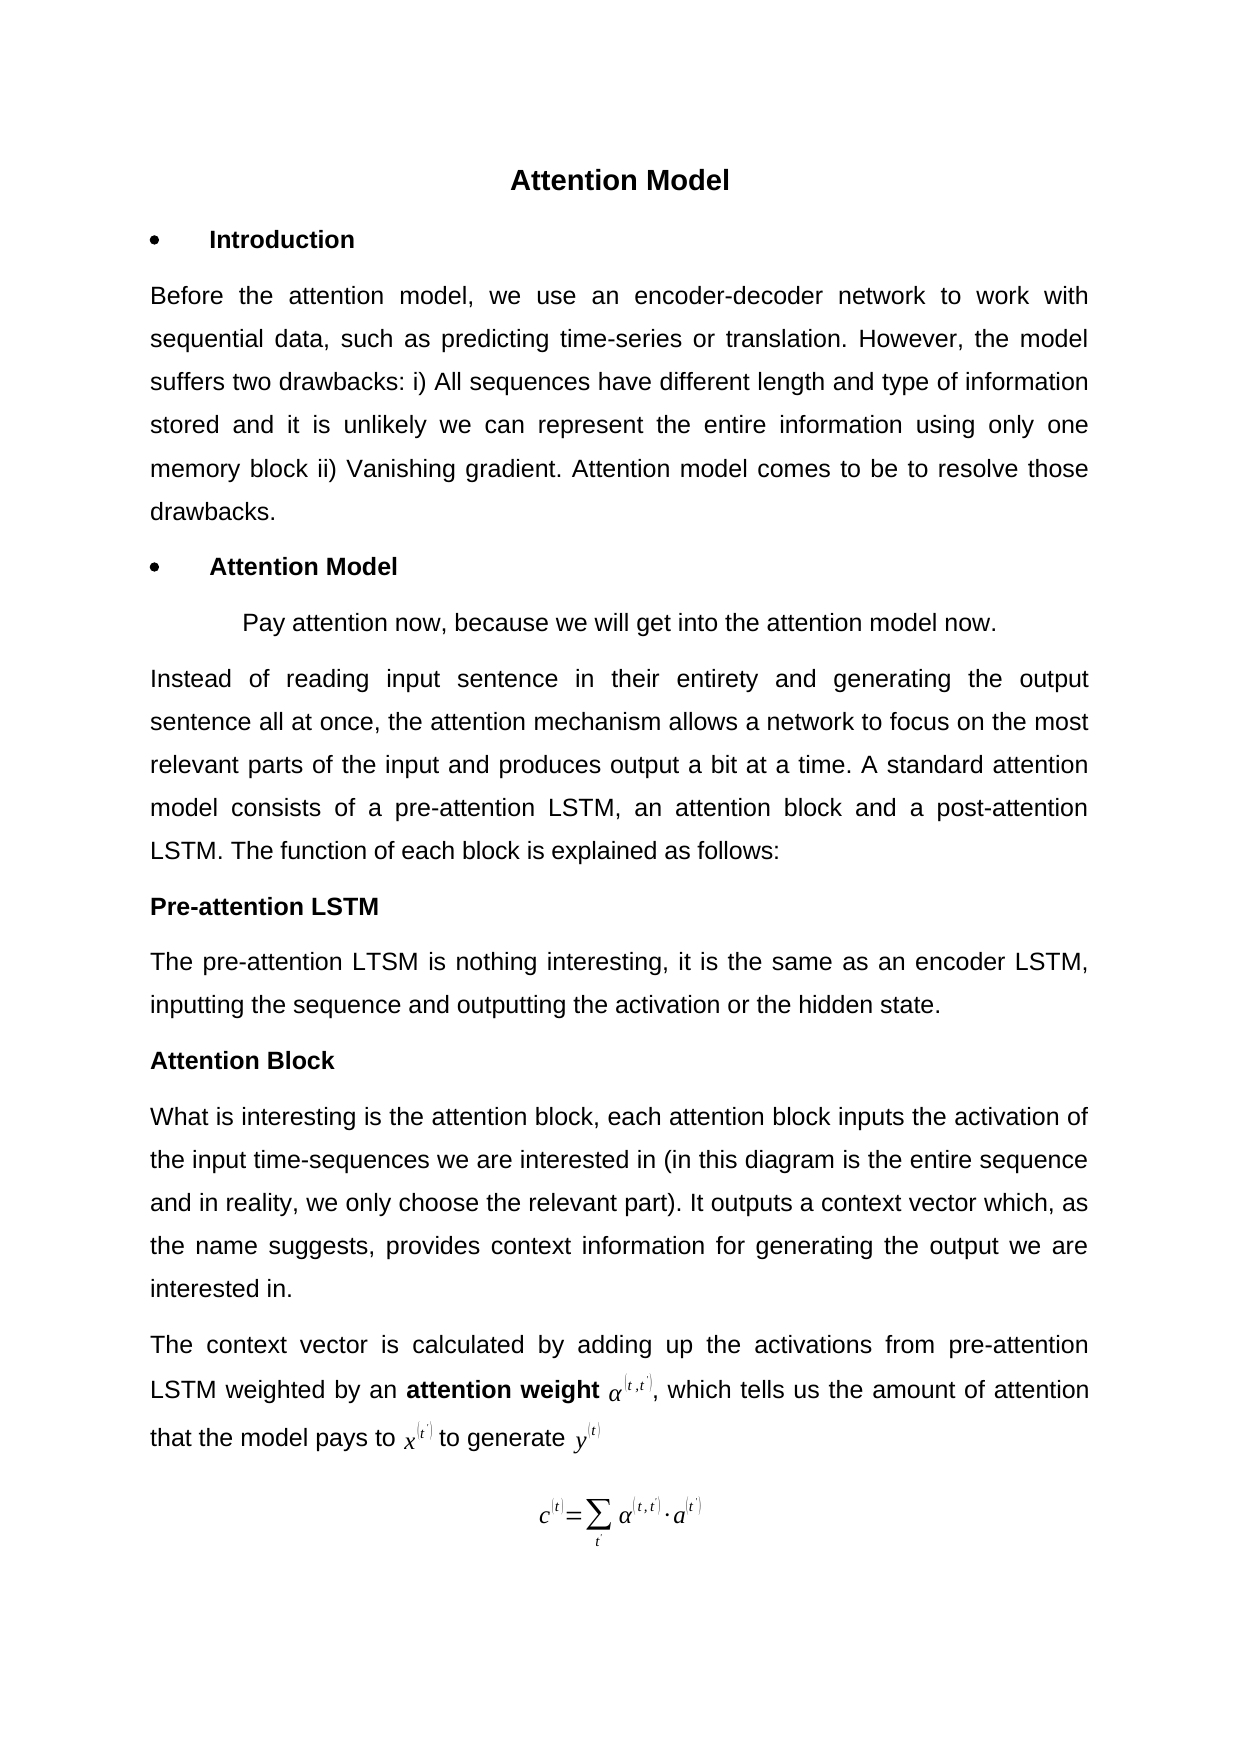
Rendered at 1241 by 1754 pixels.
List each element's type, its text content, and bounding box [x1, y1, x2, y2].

text What is interesting is the attention block, each attention block inputs the activation of the input time-sequences we are interested in (in this diagram is the entire sequence and in reality, we only choose the relevant part). It outputs a context vector which, as the name suggests, provides context information for generating the output we are interested in. [150, 1102, 1090, 1303]
text The pre-attention LTSM is nothing interesting, it is the same as an encoder LSTM, inputting the sequence and outputting the activation or the hidden state. [150, 947, 1090, 1019]
text Pay attention now, because we will get into the attention model now. [150, 608, 1090, 637]
list Introduction [150, 225, 1090, 254]
text Pre-attention LSTM [150, 892, 1090, 921]
text The context vector is calculated by adding up the activations from pre-attention LSTM weighted by an attention weight , which tells us the amount of attention that the model pays to to generate [150, 1330, 1090, 1454]
text Attention Block [150, 1046, 1090, 1075]
text Instead of reading input sentence in their entirety and generating the output sentence all at once, the attention mechanism allows a network to focus on the most relevant parts of the input and produces output a bit at a time. A standard attention model consists of a pre-attention LSTM, an attention block and a post-attention LSTM. The function of each block is explained as follows: [150, 664, 1090, 865]
text Attention Model [150, 162, 1090, 196]
text Before the attention model, we use an encoder-decoder network to work with sequential data, such as predicting time-series or translation. However, the model suffers two drawbacks: i) All sequences have different length and type of information stored and it is unlikely we can represent the entire information using only one memory block ii) Vanishing gradient. Attention model comes to be to resolve those drawbacks. [150, 281, 1090, 525]
list Attention Model [150, 552, 1090, 581]
